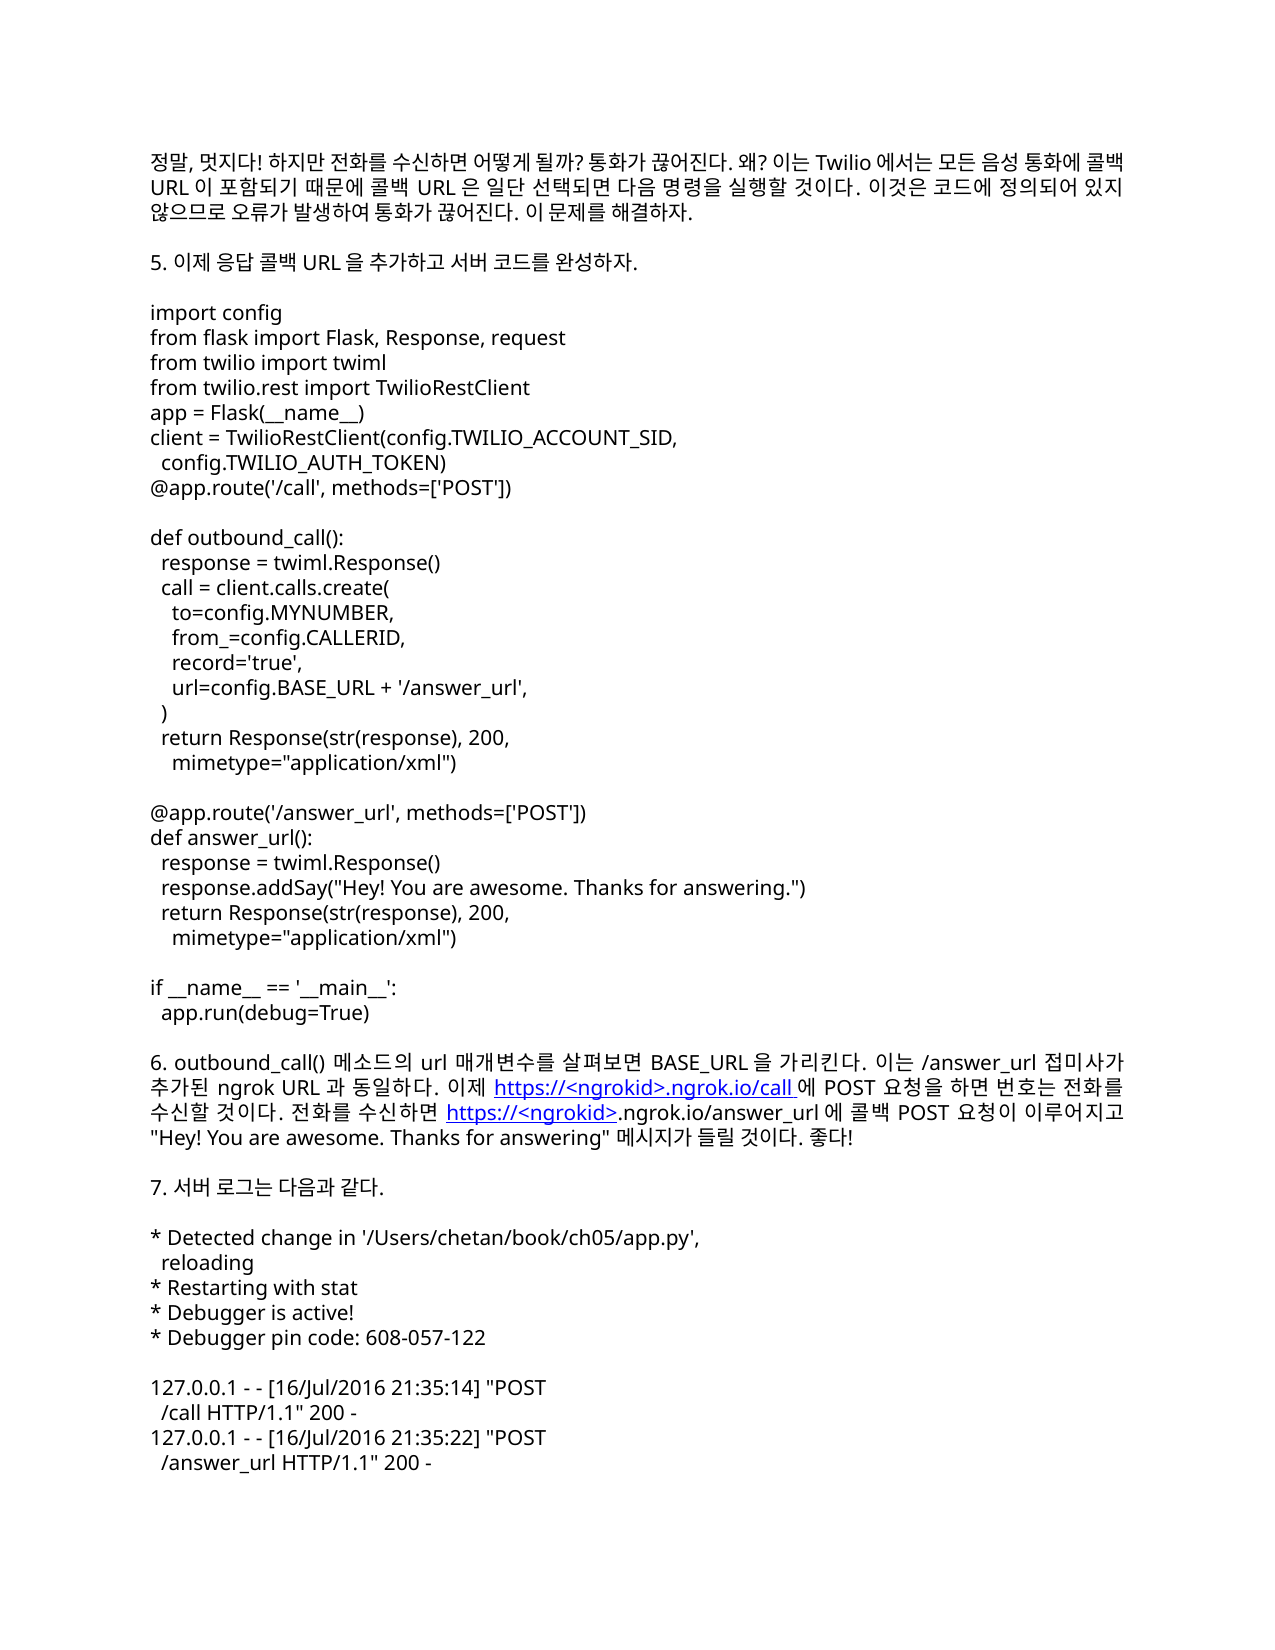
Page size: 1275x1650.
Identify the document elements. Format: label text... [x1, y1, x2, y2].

text 5. 이제 응답 콜백 URL을 추가하고 서버 코드를 완성하자. [150, 250, 1125, 275]
text app.run(debug=True) [150, 1000, 1125, 1025]
text def answer_url(): [150, 825, 1125, 850]
text from flask import Flask, Response, request [150, 325, 1125, 350]
text /answer_url HTTP/1.1" 200 - [150, 1450, 1125, 1475]
text if __name__ == '__main__': [150, 975, 1125, 1000]
text to=config.MYNUMBER, [150, 600, 1125, 625]
text /call HTTP/1.1" 200 - [150, 1400, 1125, 1425]
text response.addSay("Hey! You are awesome. Thanks for answering.") [150, 875, 1125, 900]
text from twilio.rest import TwilioRestClient [150, 375, 1125, 400]
text * Detected change in '/Users/chetan/book/ch05/app.py', [150, 1225, 1125, 1250]
text mimetype="application/xml") [150, 925, 1125, 950]
text * Debugger pin code: 608-057-122 [150, 1325, 1125, 1350]
text 127.0.0.1 - - [16/Jul/2016 21:35:14] "POST [150, 1375, 1125, 1400]
text def outbound_call(): [150, 525, 1125, 550]
text client = TwilioRestClient(config.TWILIO_ACCOUNT_SID, [150, 425, 1125, 450]
text 6. outbound_call() 메소드의 url 매개변수를 살펴보면 BASE_URL을 가리킨다. 이는 /answer_url 접미사가 추가된 ngrok URL과 동일하다. 이제 https://HYPERLINK "https://%3cngrokid%3e.ngrok.io/call"<HYPERLINK "https://%3cngrokid%3e.ngrok.io/call"ngrokidHYPERLINK "https://%3cngrokid%3e.ngrok.io/call">HYPERLINK "https://%3cngrokid%3e.ngrok.io/call".ngrok.io/call에 POST 요청을 하면 번호는 전화를 수신할 것이다. 전화를 수신하면 https://HYPERLINK "https://%3cngrokid%3e/"<HYPERLINK "https://%3cngrokid%3e/"ngrokidHYPERLINK "https://%3cngrokid%3e/">.ngrok.io/answer_url에 콜백 POST 요청이 이루어지고 "Hey! You are awesome. Thanks for answering" 메시지가 들릴 것이다. 좋다! [150, 1050, 1125, 1150]
text 7. 서버 로그는 다음과 같다. [150, 1175, 1125, 1200]
text call = client.calls.create( [150, 575, 1125, 600]
text response = twiml.Response() [150, 850, 1125, 875]
text return Response(str(response), 200, [150, 900, 1125, 925]
text config.TWILIO_AUTH_TOKEN) [150, 450, 1125, 475]
text app = Flask(__name__) [150, 400, 1125, 425]
text record='true', [150, 650, 1125, 675]
text url=config.BASE_URL + '/answer_url', [150, 675, 1125, 700]
text import config [150, 300, 1125, 325]
text ) [150, 700, 1125, 725]
text @app.route('/call', methods=['POST']) [150, 475, 1125, 500]
text @app.route('/answer_url', methods=['POST']) [150, 800, 1125, 825]
text * Debugger is active! [150, 1300, 1125, 1325]
text from_=config.CALLERID, [150, 625, 1125, 650]
text response = twiml.Response() [150, 550, 1125, 575]
text return Response(str(response), 200, [150, 725, 1125, 750]
text from twilio import twiml [150, 350, 1125, 375]
text reloading [150, 1250, 1125, 1275]
text 127.0.0.1 - - [16/Jul/2016 21:35:22] "POST [150, 1425, 1125, 1450]
text * Restarting with stat [150, 1275, 1125, 1300]
text mimetype="application/xml") [150, 750, 1125, 775]
text 정말, 멋지다! 하지만 전화를 수신하면 어떻게 될까? 통화가 끊어진다. 왜? 이는 Twilio에서는 모든 음성 통화에 콜백 URL이 포함되기 때문에 콜백 URL은 일단 선택되면 다음 명령을 실행할 것이다. 이것은 코드에 정의되어 있지 않으므로 오류가 발생하여 통화가 끊어진다. 이 문제를 해결하자. [150, 150, 1125, 225]
